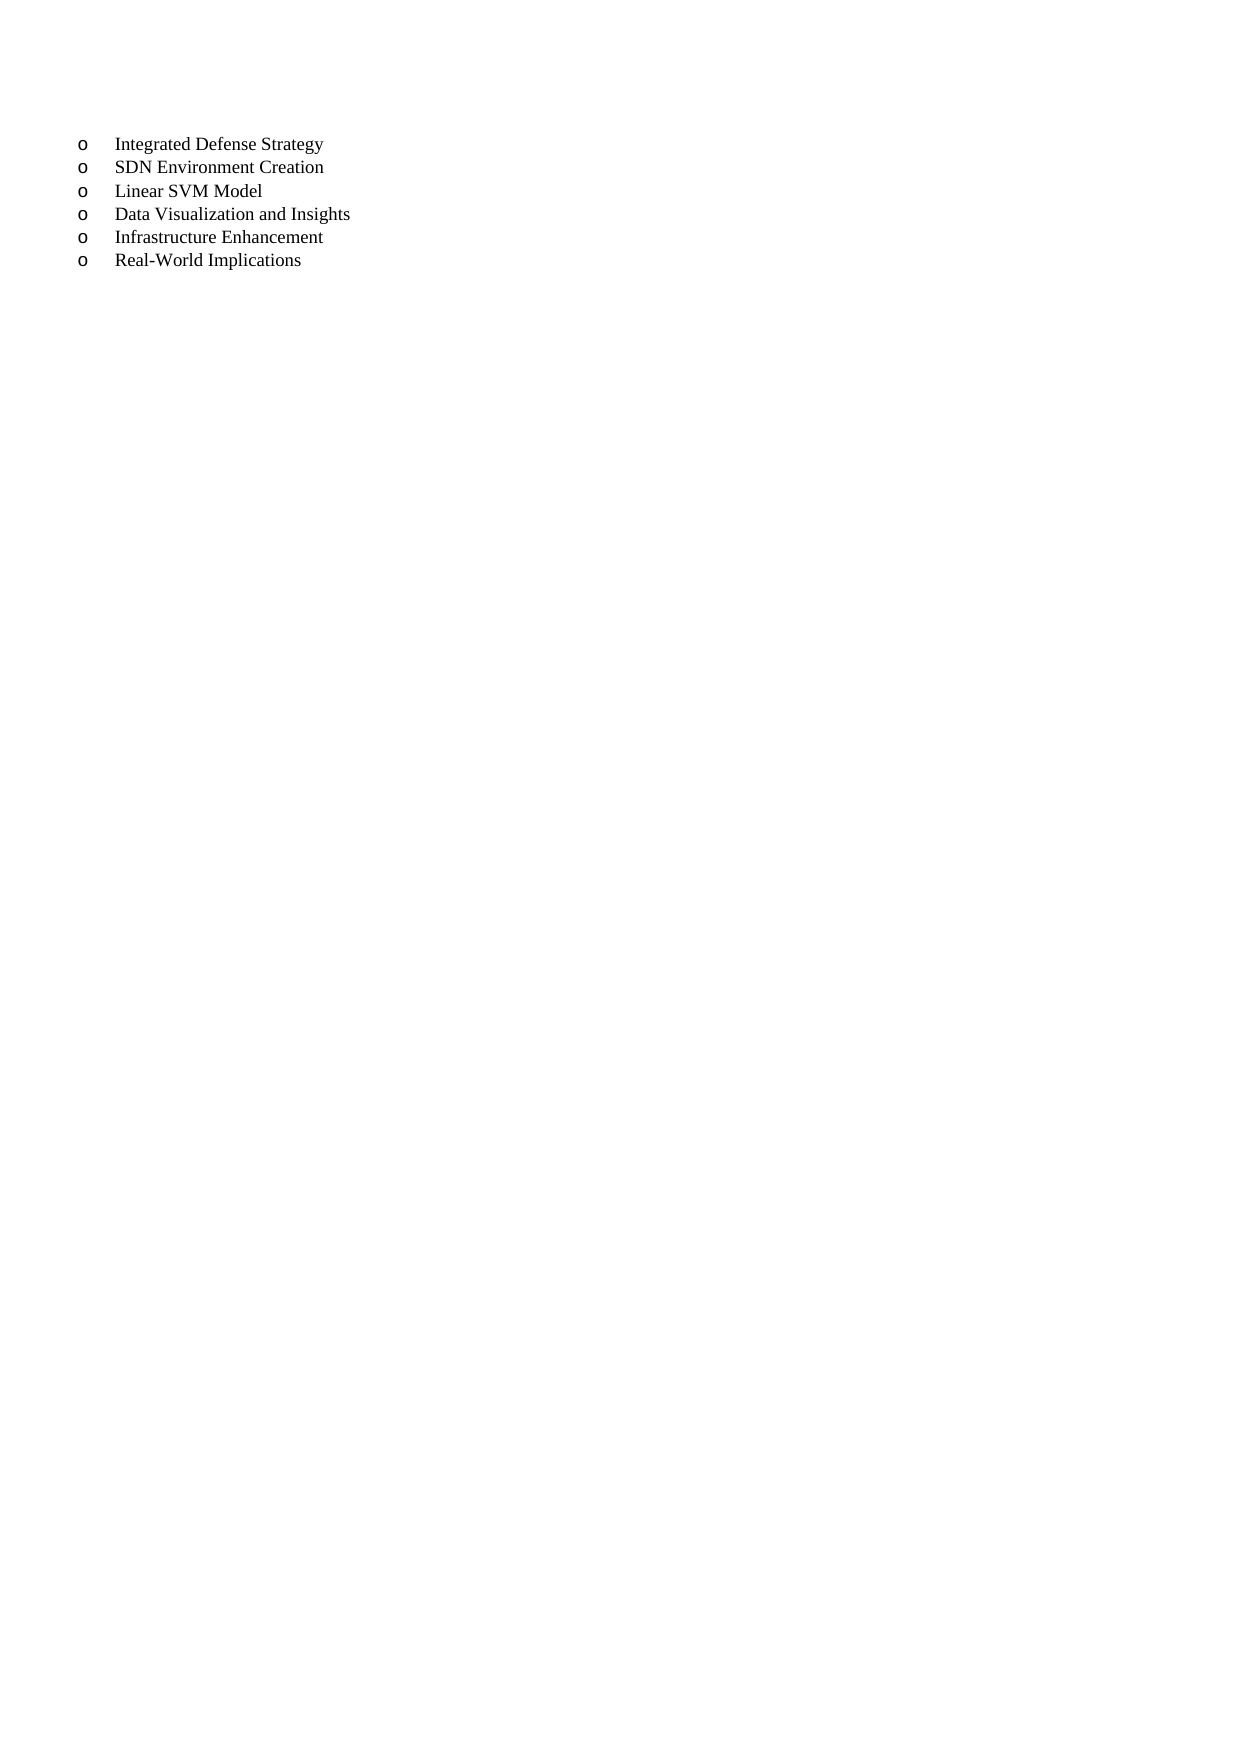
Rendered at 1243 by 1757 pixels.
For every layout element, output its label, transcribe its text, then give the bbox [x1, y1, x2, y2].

list Infrastructure Enhancement [77, 226, 561, 249]
list Data Visualization and Insights [77, 203, 561, 226]
list Integrated Defense Strategy [77, 133, 561, 156]
list SDN Environment Creation [77, 156, 561, 179]
list Real-World Implications [77, 249, 561, 272]
list Linear SVM Model [77, 179, 561, 203]
